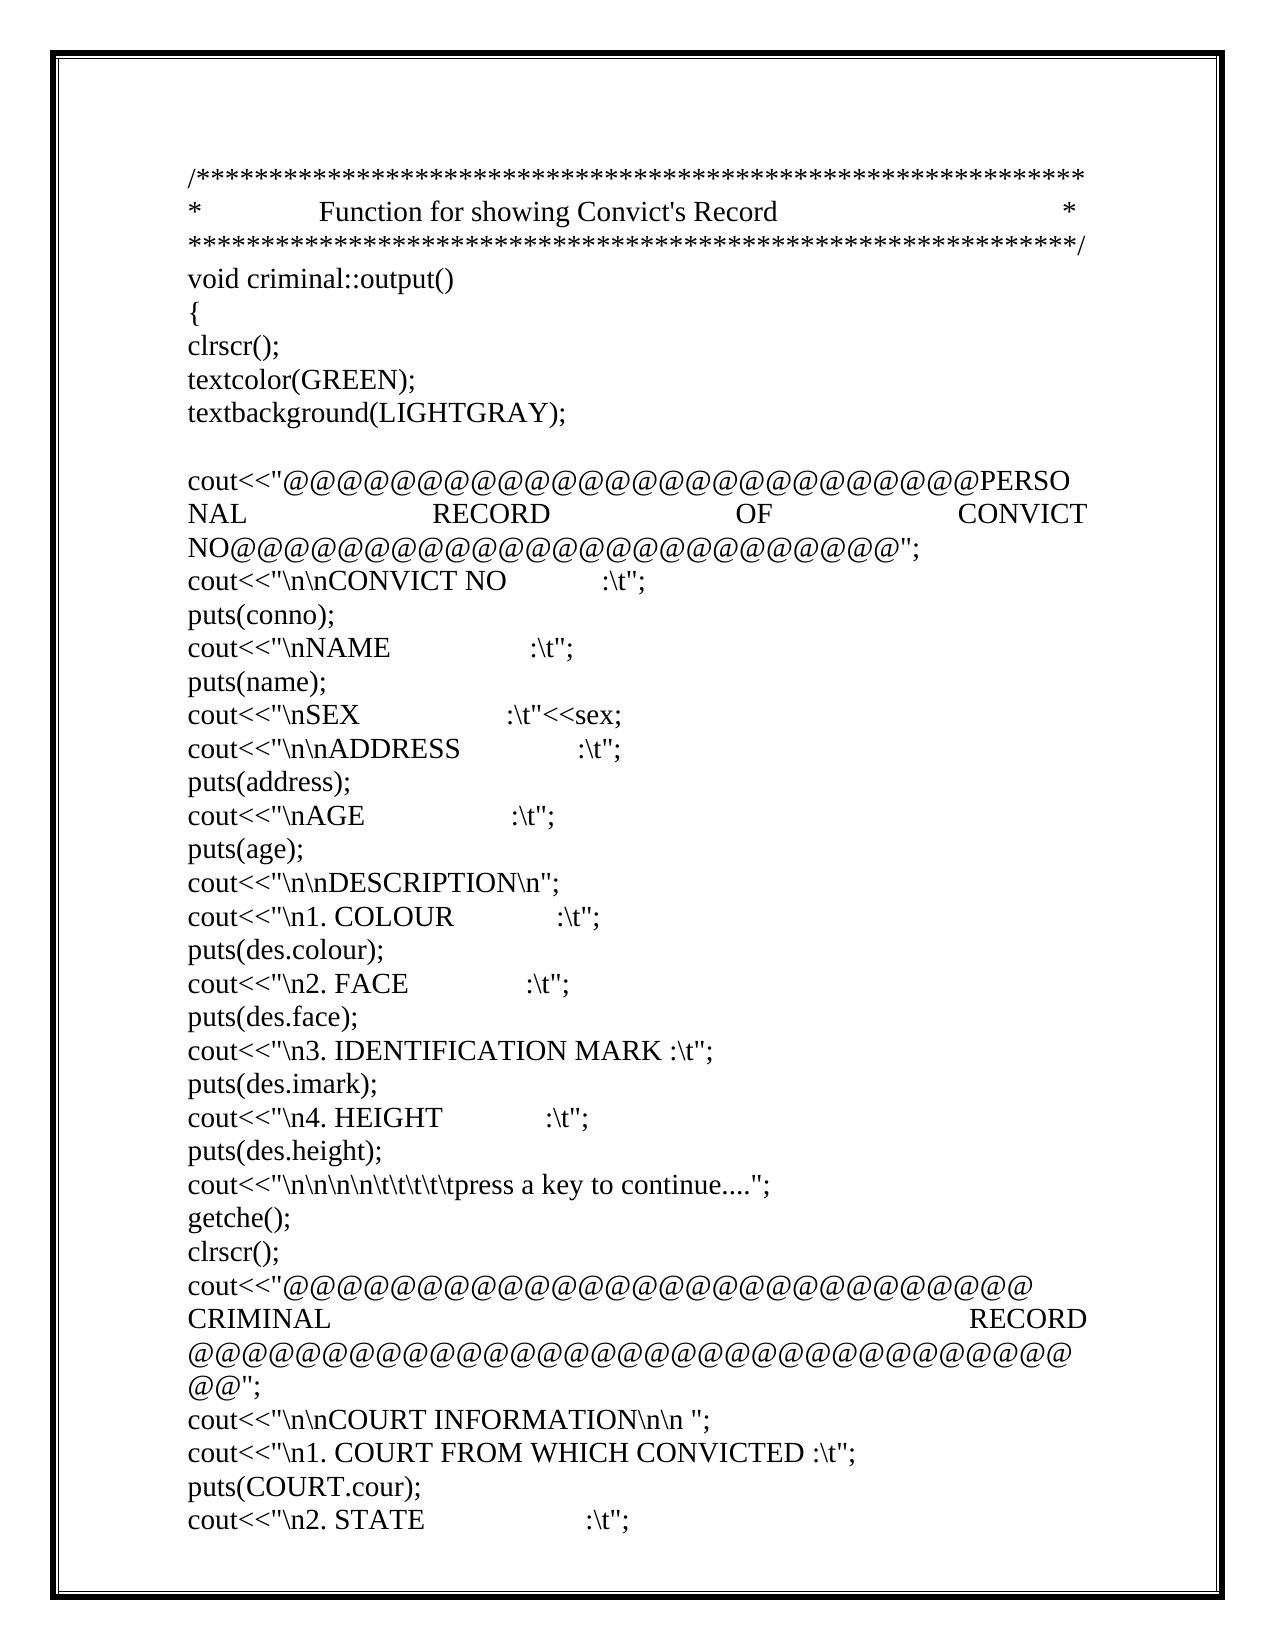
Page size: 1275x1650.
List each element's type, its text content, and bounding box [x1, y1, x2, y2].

text puts(des.height); [187, 1133, 1087, 1167]
text cout<<"@@@@@@@@@@@@@@@@@@@@@@@@@@PERSONAL RECORD OF CONVICT NO@@@@@@@@@@@@@@@@@@@@@@@@@"; [187, 463, 1087, 563]
text clrscr(); [187, 328, 1087, 362]
text puts(des.imark); [187, 1066, 1087, 1100]
text cout<<"\n3. IDENTIFICATION MARK :\t"; [187, 1033, 1087, 1066]
text cout<<"@@@@@@@@@@@@@@@@@@@@@@@@@@@@ CRIMINAL RECORD @@@@@@@@@@@@@@@@@@@@@@@@@@@@@@@@@@@"; [187, 1268, 1087, 1402]
text textbackground(LIGHTGRAY); [187, 396, 1087, 429]
text cout<<"\n1. COURT FROM WHICH CONVICTED :\t"; [187, 1435, 1087, 1469]
text { [187, 295, 1087, 328]
text void criminal::output() [187, 261, 1087, 295]
text cout<<"\n2. STATE :\t"; [187, 1502, 1087, 1536]
text *************************************************************/ [187, 228, 1087, 261]
text cout<<"\n\nCOURT INFORMATION\n\n "; [187, 1402, 1087, 1435]
text puts(conno); [187, 597, 1087, 630]
text cout<<"\n\n\n\n\t\t\t\t\tpress a key to continue...."; [187, 1167, 1087, 1201]
text cout<<"\n2. FACE :\t"; [187, 966, 1087, 999]
text puts(des.colour); [187, 932, 1087, 966]
text /************************************************************* [187, 161, 1087, 194]
text puts(COURT.cour); [187, 1469, 1087, 1502]
text cout<<"\n\nDESCRIPTION\n"; [187, 865, 1087, 899]
text clrscr(); [187, 1234, 1087, 1268]
text cout<<"\nNAME :\t"; [187, 630, 1087, 664]
text puts(age); [187, 832, 1087, 865]
text puts(name); [187, 664, 1087, 697]
text cout<<"\n\nCONVICT NO :\t"; [187, 563, 1087, 597]
text cout<<"\n\nADDRESS :\t"; [187, 731, 1087, 764]
text * Function for showing Convict's Record * [187, 194, 1087, 228]
text cout<<"\n1. COLOUR :\t"; [187, 899, 1087, 932]
text getche(); [187, 1201, 1087, 1234]
text cout<<"\nAGE :\t"; [187, 798, 1087, 832]
text cout<<"\nSEX :\t"<<sex; [187, 697, 1087, 731]
text textcolor(GREEN); [187, 362, 1087, 396]
text puts(address); [187, 764, 1087, 798]
text puts(des.face); [187, 999, 1087, 1033]
text cout<<"\n4. HEIGHT :\t"; [187, 1100, 1087, 1133]
